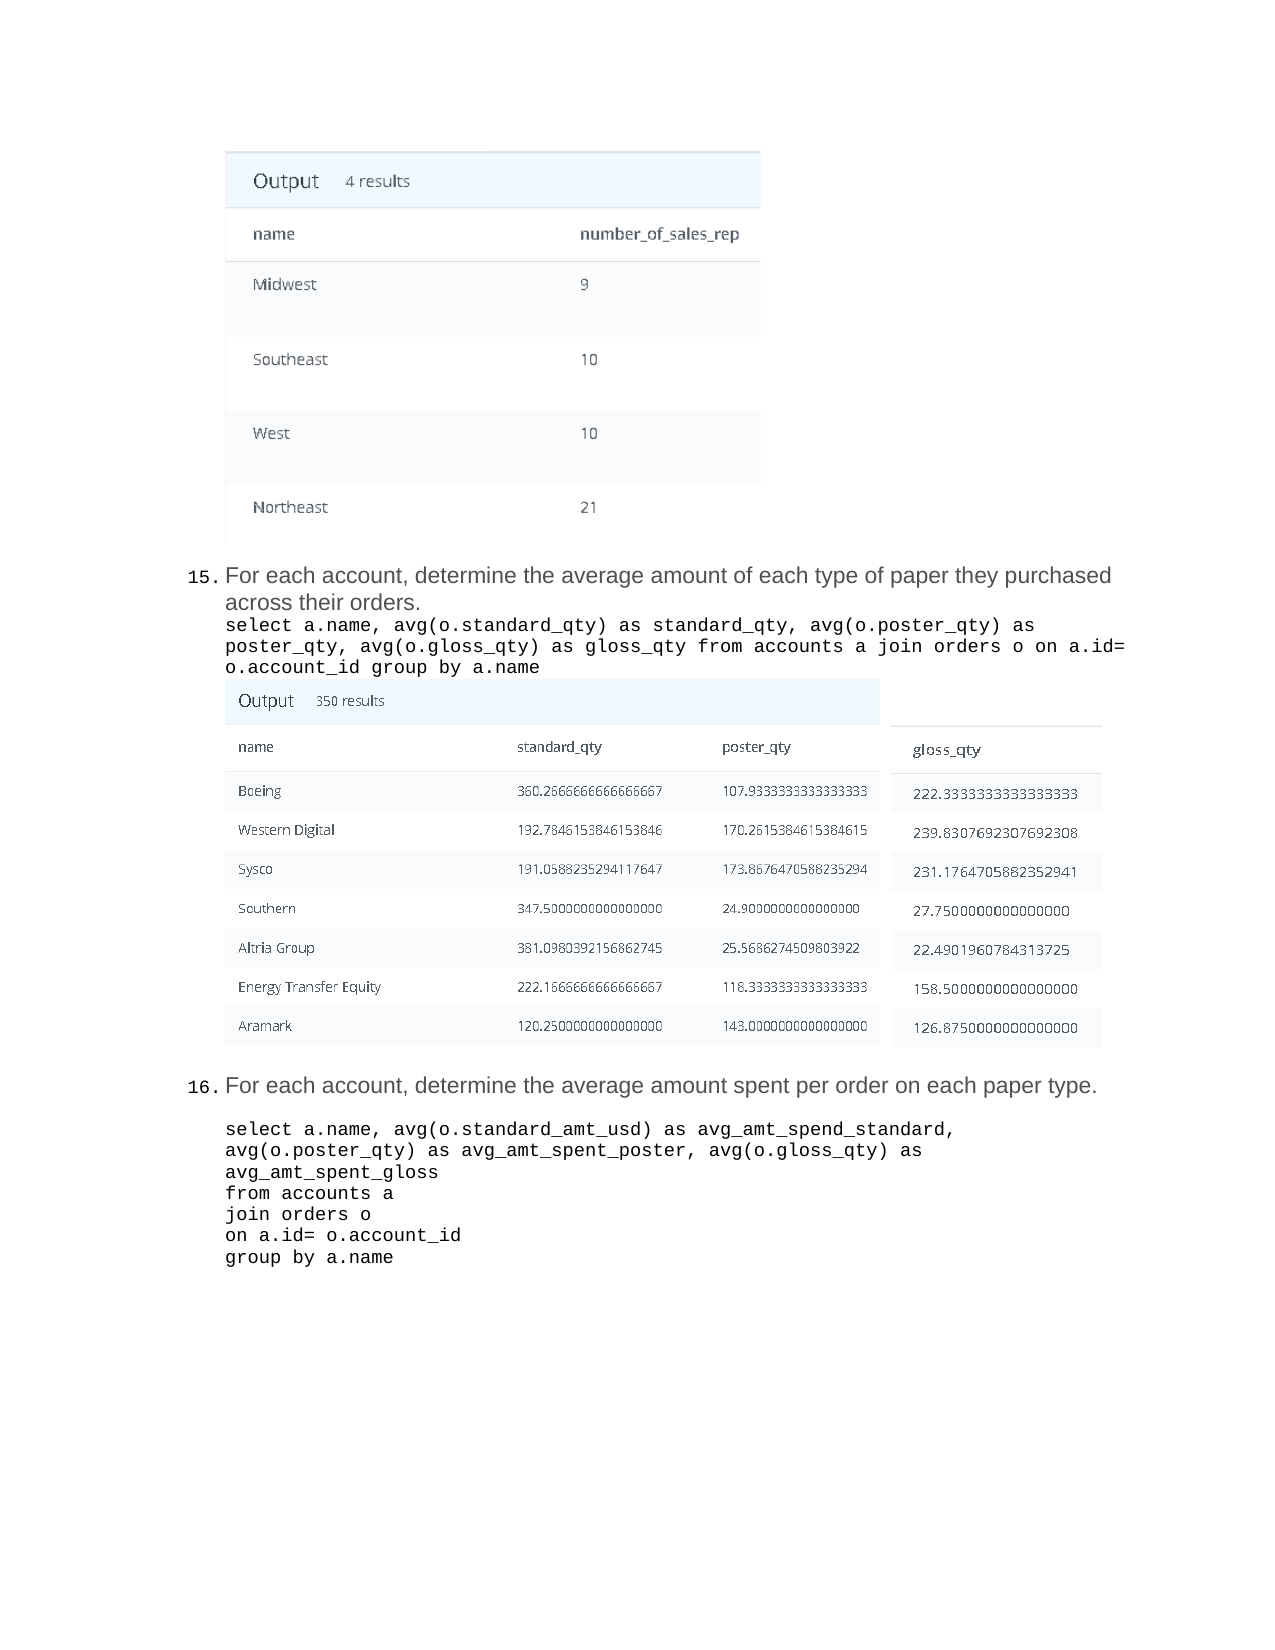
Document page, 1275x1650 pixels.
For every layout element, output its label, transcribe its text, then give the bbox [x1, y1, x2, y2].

list select a.name, avg(o.standard_qty) as standard_qty, avg(o.poster_qty) as poster_qty, avg(o.gloss_qty) as gloss_qty from accounts a join orders o on a.id= o.account_id group by a.name [225, 615, 1125, 679]
list select a.name, avg(o.standard_amt_usd) as avg_amt_spend_standard, avg(o.poster_qty) as avg_amt_spent_poster, avg(o.gloss_qty) as avg_amt_spent_gloss [225, 1120, 1125, 1184]
list on a.id= o.account_id [225, 1226, 1125, 1247]
list For each account, determine the average amount spent per order on each paper type. [187, 1072, 1125, 1099]
list For each account, determine the average amount of each type of paper they purchased across their orders. [187, 562, 1125, 615]
picture [225, 150, 761, 541]
list join orders o [225, 1205, 1125, 1226]
list group by a.name [225, 1247, 1125, 1269]
list from accounts a [225, 1184, 1125, 1205]
picture [225, 679, 880, 1051]
picture [891, 725, 1102, 1051]
